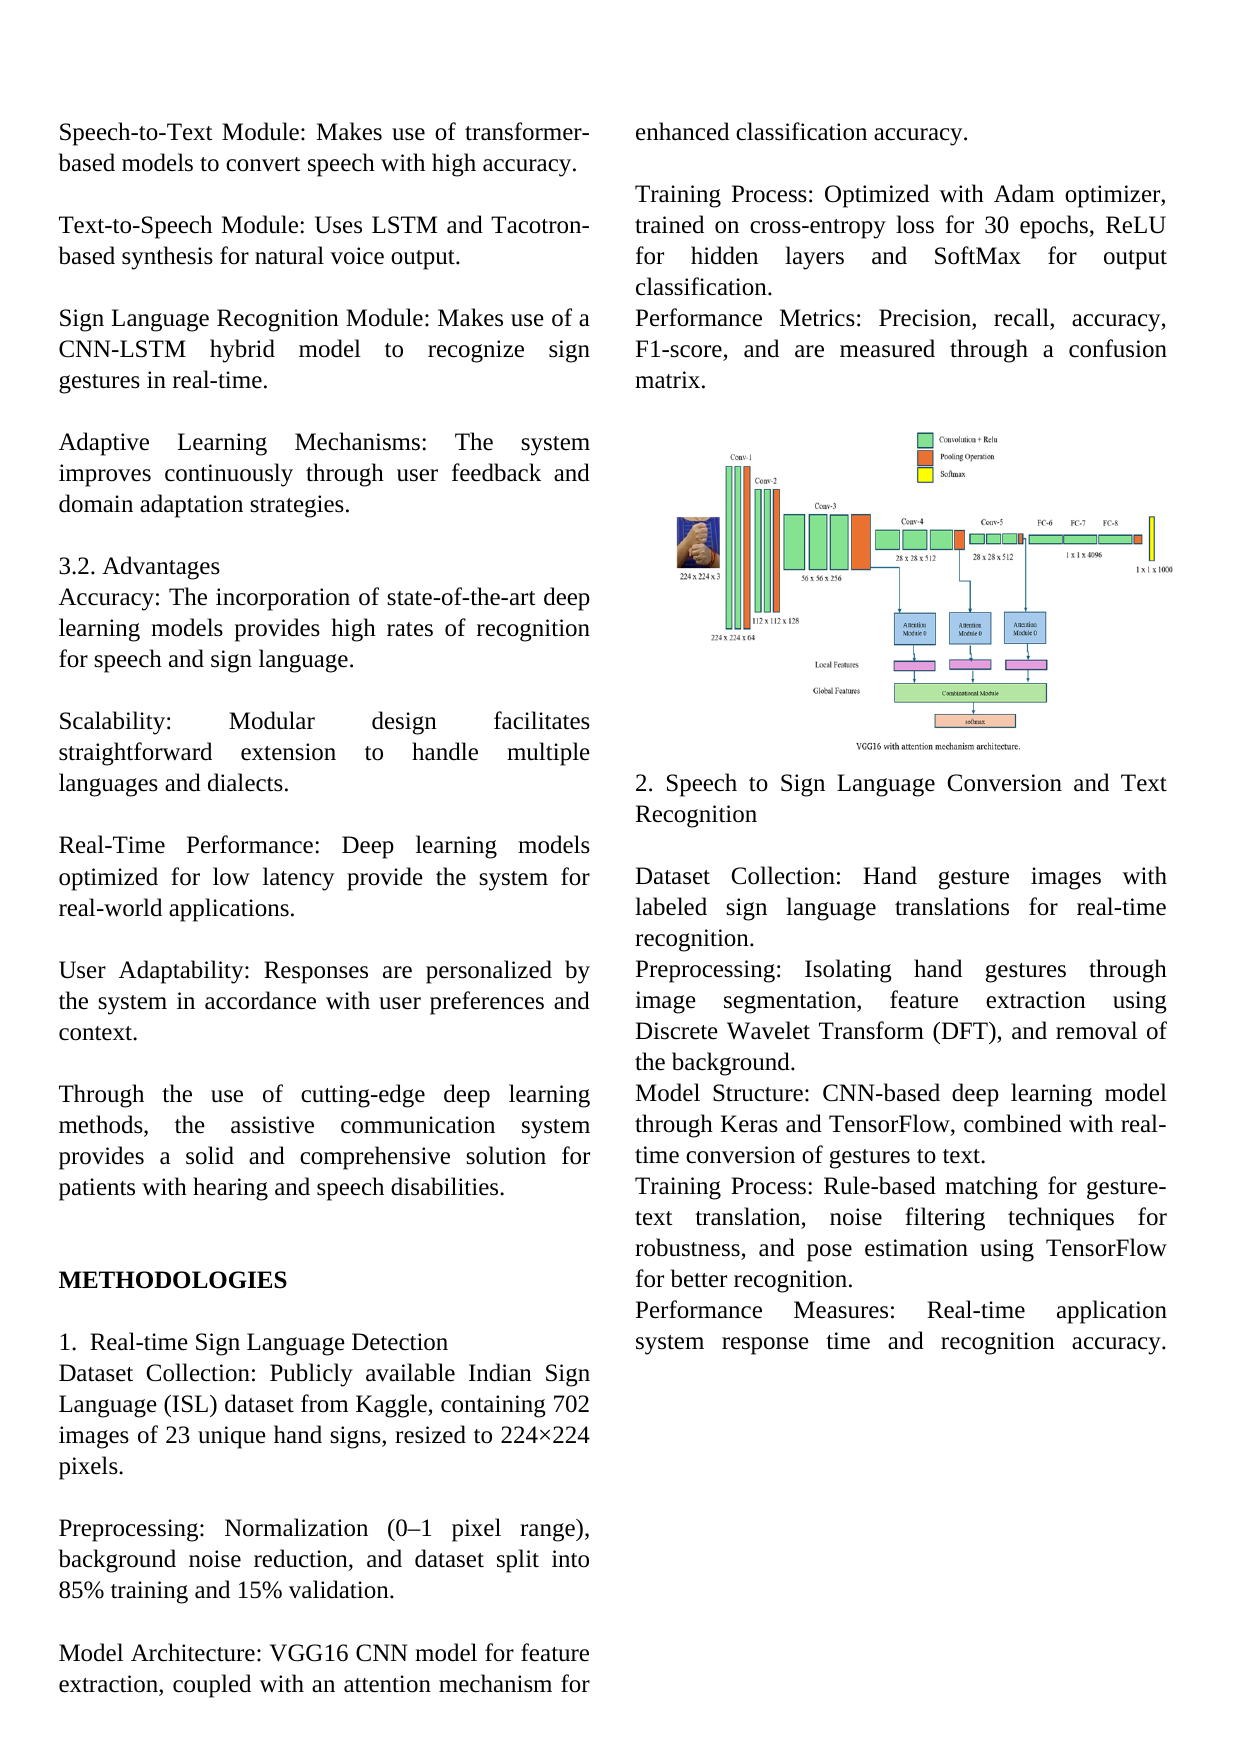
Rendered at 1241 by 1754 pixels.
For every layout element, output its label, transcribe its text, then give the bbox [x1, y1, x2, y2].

text Through the use of cutting-edge deep learning methods, the assistive communication system provides a solid and comprehensive solution for patients with hearing and speech disabilities. [58, 1079, 591, 1201]
text 1. Real-time Sign Language Detection [58, 1327, 591, 1356]
text Accuracy: The incorporation of state-of-the-art deep learning models provides high rates of recognition for speech and sign language. [58, 582, 591, 673]
text 3.2. Advantages [58, 551, 591, 580]
text Speech-to-Text Module: Makes use of transformer-based models to convert speech with high accuracy. [58, 117, 591, 176]
text Dataset Collection: Hand gesture images with labeled sign language translations for real-time recognition. [635, 861, 1167, 952]
text Training Process: Rule-based matching for gesture-text translation, noise filtering techniques for robustness, and pose estimation using TensorFlow for better recognition. [635, 1171, 1167, 1293]
text Performance Measures: Real-time application system response time and recognition accuracy. [635, 1295, 1167, 1355]
picture [635, 396, 1221, 766]
text User Adaptability: Responses are personalized by the system in accordance with user preferences and context. [58, 955, 591, 1046]
text Real-Time Performance: Deep learning models optimized for low latency provide the system for real-world applications. [58, 831, 591, 921]
text Sign Language Recognition Module: Makes use of a CNN-LSTM hybrid model to recognize sign gestures in real-time. [58, 303, 591, 394]
text Preprocessing: Isolating hand gestures through image segmentation, feature extraction using Discrete Wavelet Transform (DFT), and removal of the background. [635, 954, 1167, 1076]
text Scalability: Modular design facilitates straightforward extension to handle multiple languages and dialects. [58, 706, 591, 797]
text METHODOLOGIES [58, 1265, 591, 1294]
text Model Structure: CNN-based deep learning model through Keras and TensorFlow, combined with real-time conversion of gestures to text. [635, 1078, 1167, 1169]
text Adaptive Learning Mechanisms: The system improves continuously through user feedback and domain adaptation strategies. [58, 427, 591, 518]
text Model Architecture: VGG16 CNN model for feature extraction, coupled with an attention mechanism for enhanced classification accuracy. [58, 1638, 591, 1697]
text Performance Metrics: Precision, recall, accuracy, F1-score, and are measured through a confusion matrix. [635, 303, 1167, 396]
text Model Architecture: VGG16 CNN model for feature extraction, coupled with an attention mechanism for enhanced classification accuracy. [635, 117, 1167, 145]
text 2. Speech to Sign Language Conversion and Text Recognition [635, 768, 1167, 827]
text Preprocessing: Normalization (0–1 pixel range), background noise reduction, and dataset split into 85% training and 15% validation. [58, 1513, 591, 1604]
text Training Process: Optimized with Adam optimizer, trained on cross-entropy loss for 30 epochs, ReLU for hidden layers and SoftMax for output classification. [635, 179, 1167, 301]
text Dataset Collection: Publicly available Indian Sign Language (ISL) dataset from Kaggle, containing 702 images of 23 unique hand signs, resized to 224×224 pixels. [58, 1358, 591, 1480]
text Text-to-Speech Module: Uses LSTM and Tacotron-based synthesis for natural voice output. [58, 210, 591, 269]
